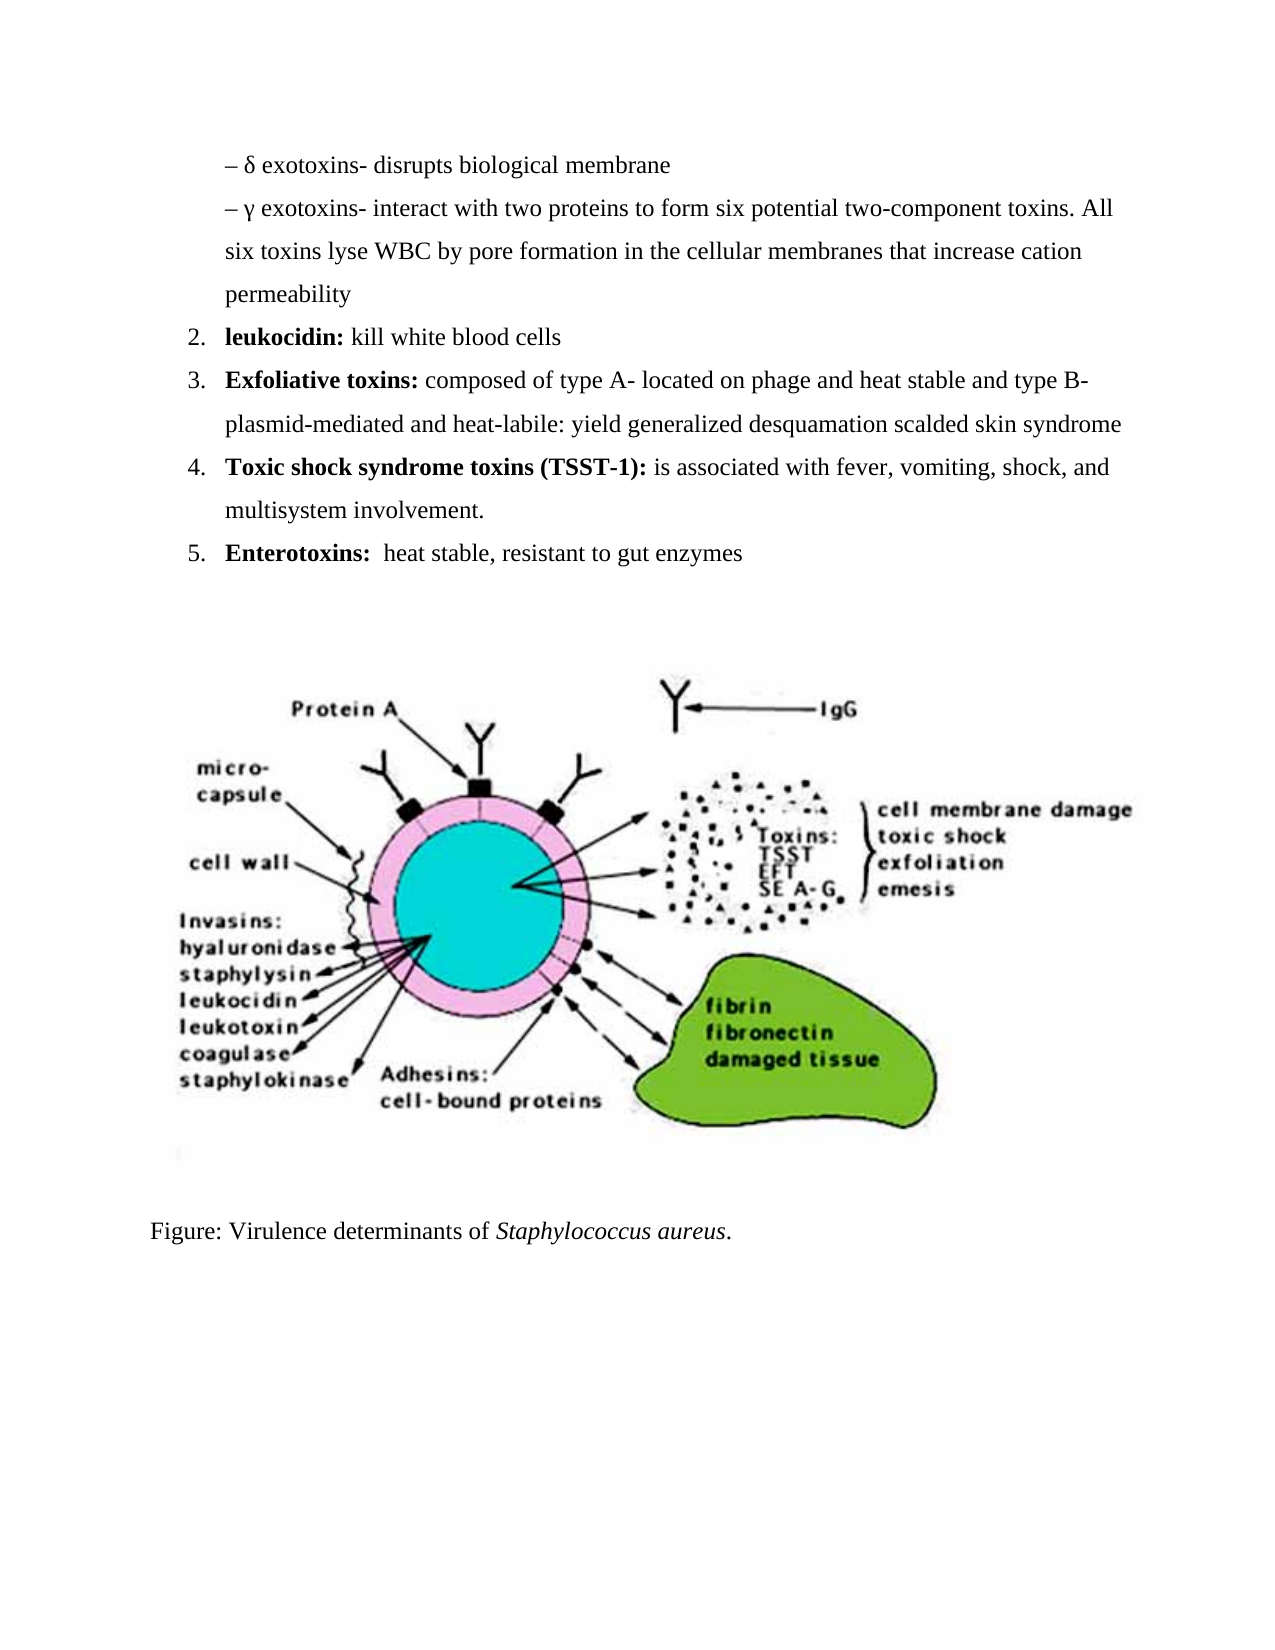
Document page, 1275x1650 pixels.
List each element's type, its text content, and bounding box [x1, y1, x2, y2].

list Toxic shock syndrome toxins (TSST-1): is associated with fever, vomiting, shock, and multisystem involvement. [187, 452, 1125, 524]
list Enterotoxins: heat stable, resistant to gut enzymes [187, 538, 1125, 567]
text Figure: Virulence determinants of Staphylococcus aureus. [150, 1216, 1125, 1245]
list Exfoliative toxins: composed of type A- located on phage and heat stable and type B- plasmid-mediated and heat-labile: yield generalized desquamation scalded skin syndrome [187, 366, 1125, 437]
list leukocidin: kill white blood cells [187, 322, 1125, 351]
picture [150, 610, 1166, 1173]
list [187, 150, 1125, 308]
